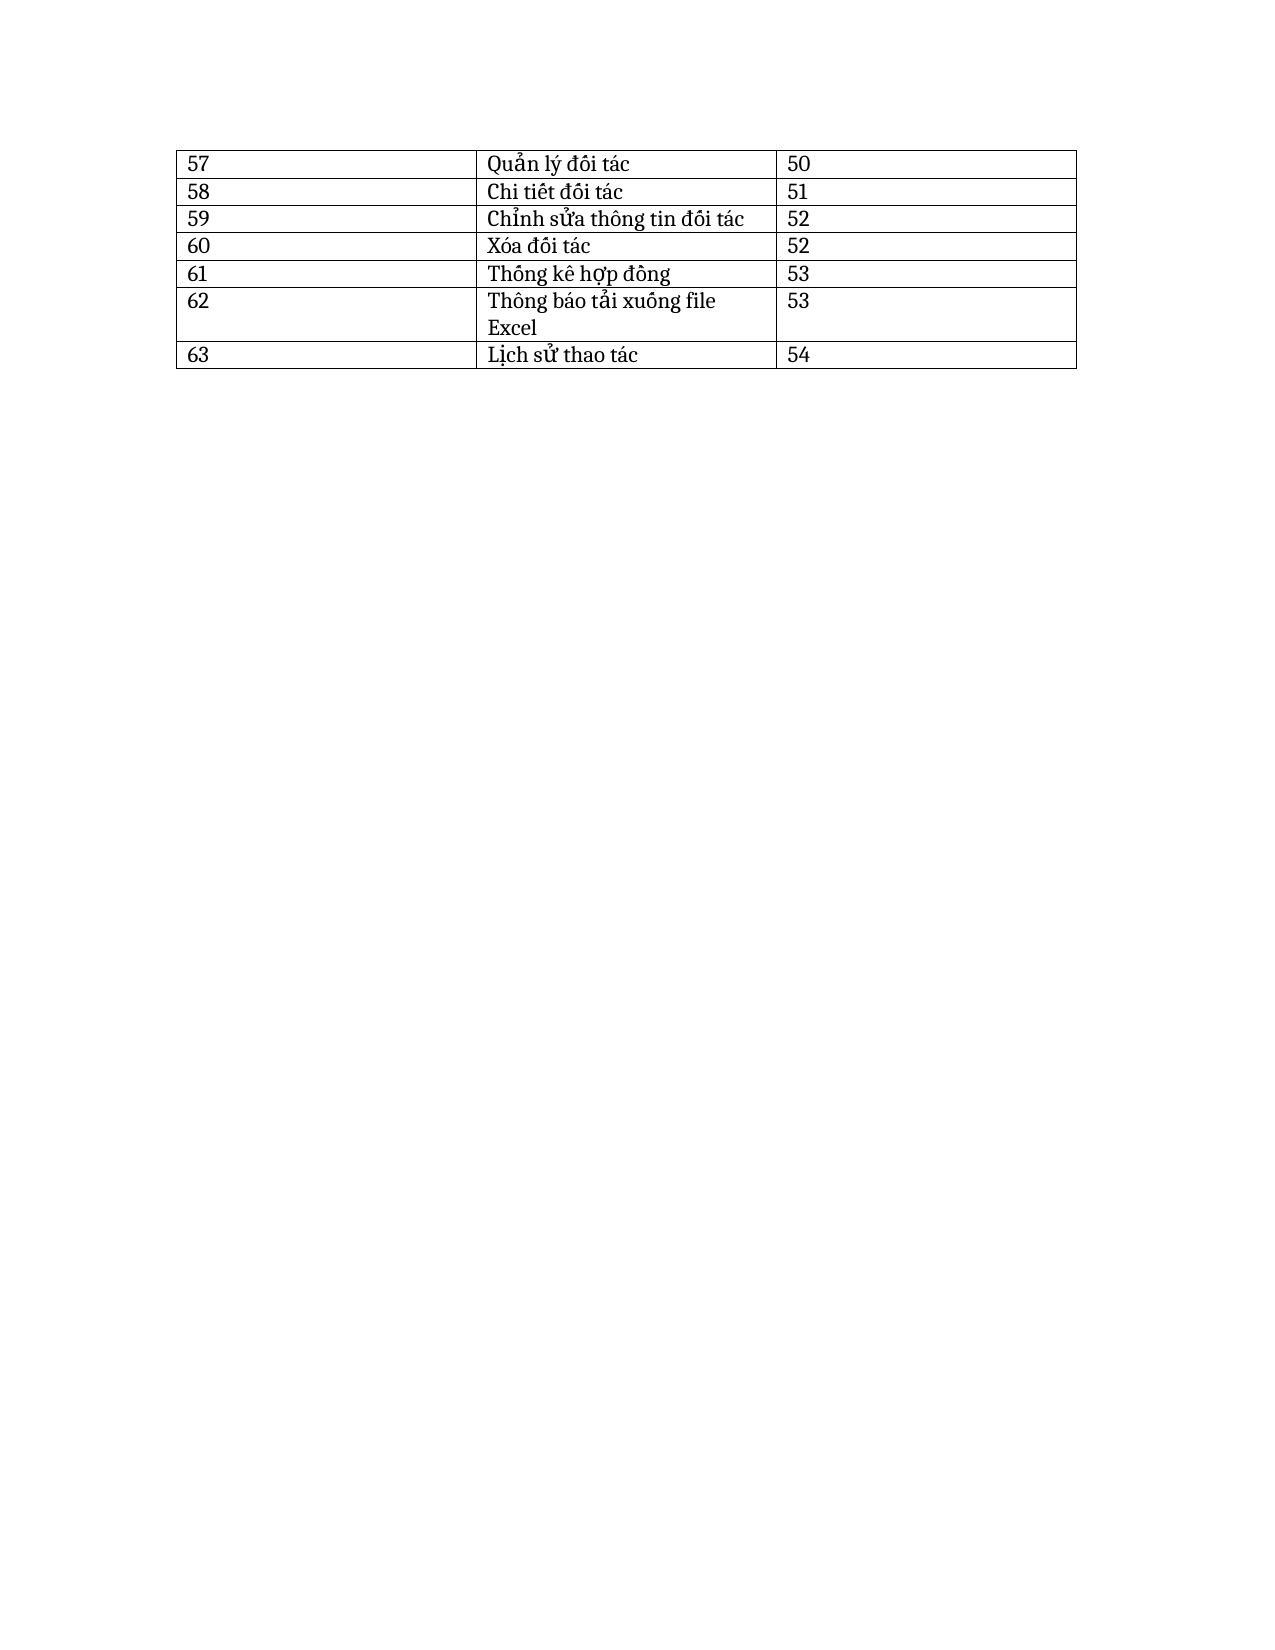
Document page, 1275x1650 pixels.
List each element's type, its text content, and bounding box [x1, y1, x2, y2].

table_cell Lịch sử thao tác [477, 342, 776, 368]
table_cell Thống kê hợp đồng [477, 261, 776, 287]
table_cell 60 [177, 233, 476, 259]
table_cell 54 [777, 342, 1076, 368]
table_cell 53 [777, 288, 1076, 341]
table_cell Xóa đối tác [477, 233, 776, 259]
table_cell Chi tiết đối tác [477, 179, 776, 205]
table_cell 59 [177, 206, 476, 232]
table_cell 52 [777, 206, 1076, 232]
table_cell 57 [177, 151, 476, 177]
table_cell 51 [777, 179, 1076, 205]
table_cell 53 [777, 261, 1076, 287]
table_cell 62 [177, 288, 476, 341]
table_cell 63 [177, 342, 476, 368]
table_cell 50 [777, 151, 1076, 177]
table_cell Chỉnh sửa thông tin đối tác [477, 206, 776, 232]
table_cell Quản lý đối tác [477, 151, 776, 177]
table_cell Thông báo tải xuống file Excel [477, 288, 776, 341]
table_cell 61 [177, 261, 476, 287]
table_cell 52 [777, 233, 1076, 259]
table_cell 58 [177, 179, 476, 205]
